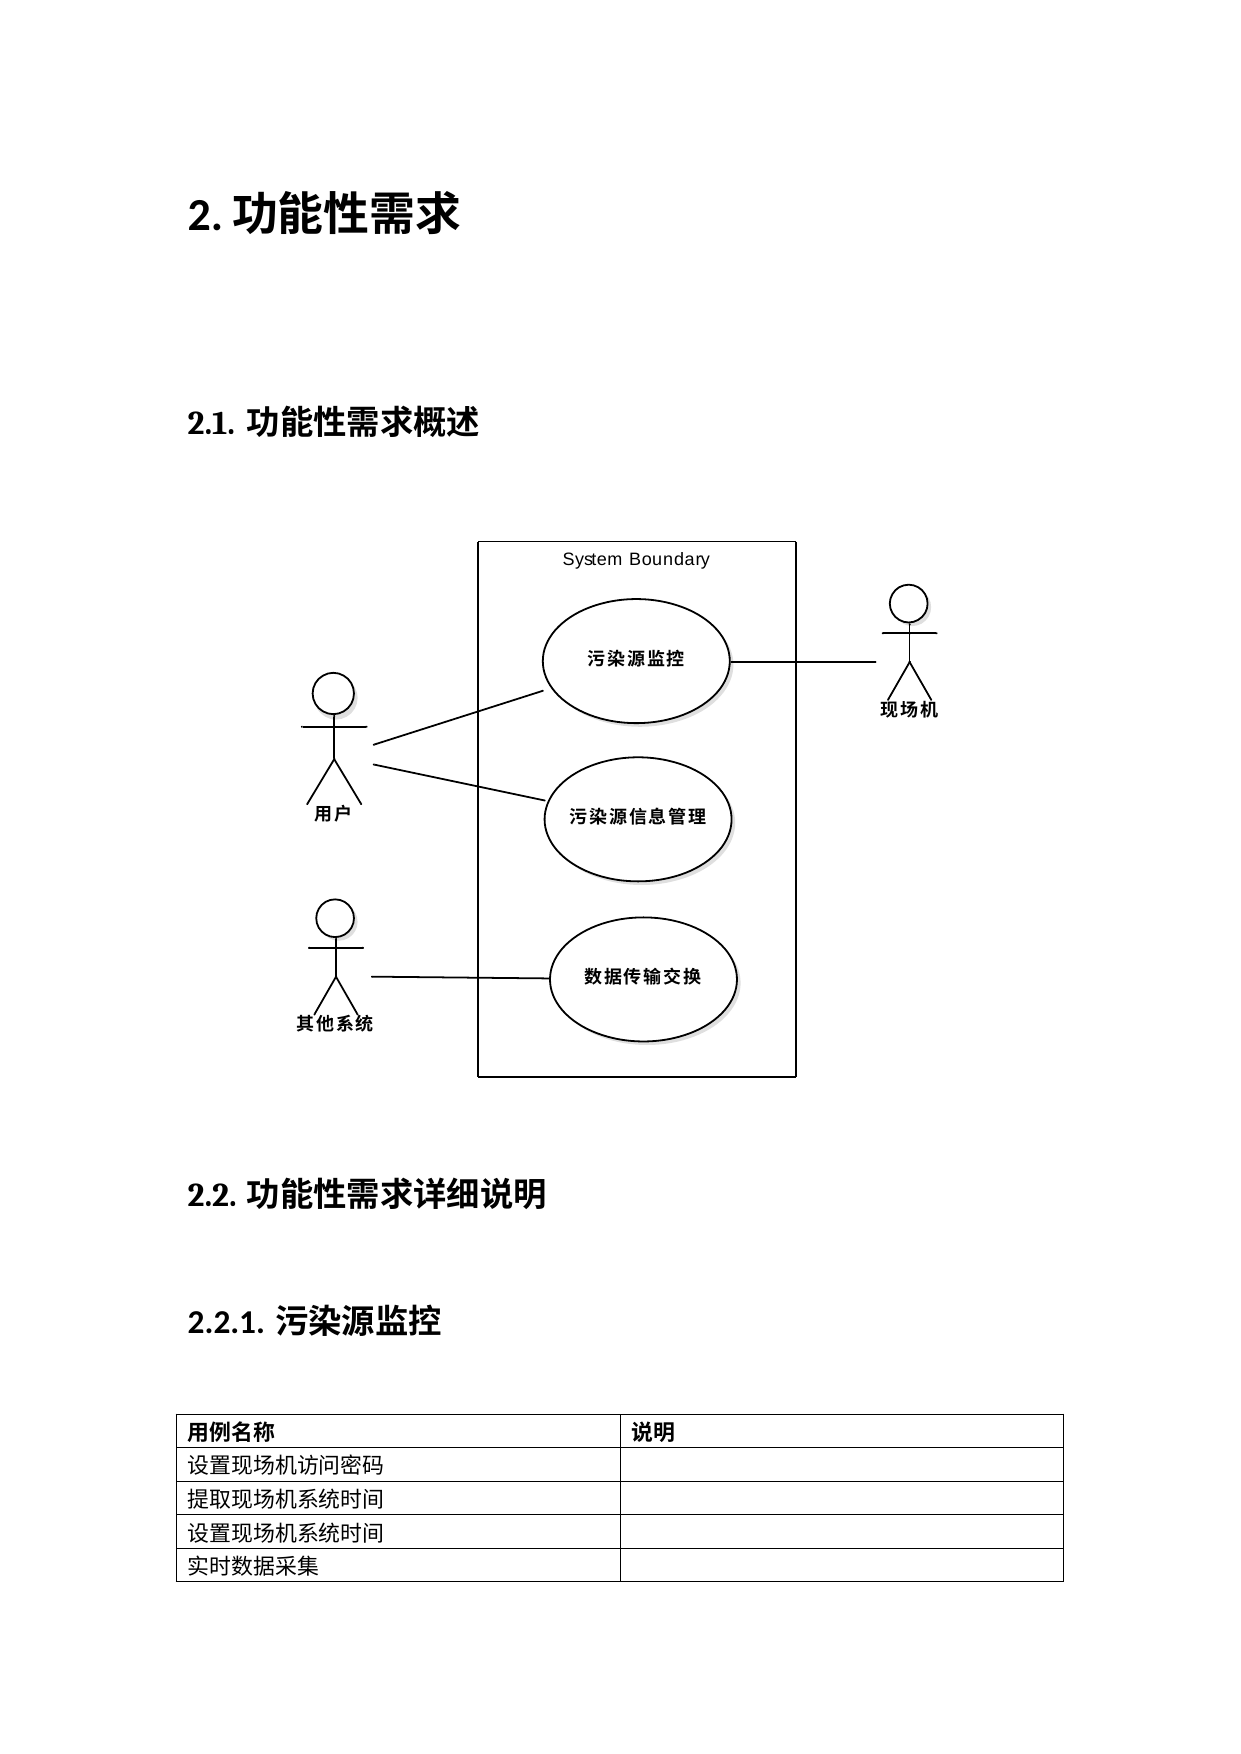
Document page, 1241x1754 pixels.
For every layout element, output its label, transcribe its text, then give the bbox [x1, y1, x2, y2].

subtitle 功能性需求 [187, 162, 1053, 259]
table_cell [621, 1448, 1063, 1481]
subtitle 功能性需求概述 [187, 387, 1053, 452]
subtitle 污染源监控 [187, 1286, 1053, 1351]
table_cell 设置现场机访问密码 [177, 1448, 620, 1481]
table_header 用例名称 [177, 1415, 620, 1447]
table_cell [621, 1482, 1063, 1514]
table_cell [621, 1515, 1063, 1548]
subtitle 功能性需求详细说明 [187, 1159, 1053, 1224]
table_cell 设置现场机系统时间 [177, 1515, 620, 1548]
table_cell 实时数据采集 [177, 1549, 620, 1581]
table_cell 提取现场机系统时间 [177, 1482, 620, 1514]
table_cell [621, 1549, 1063, 1581]
table_header 说明 [621, 1415, 1063, 1447]
